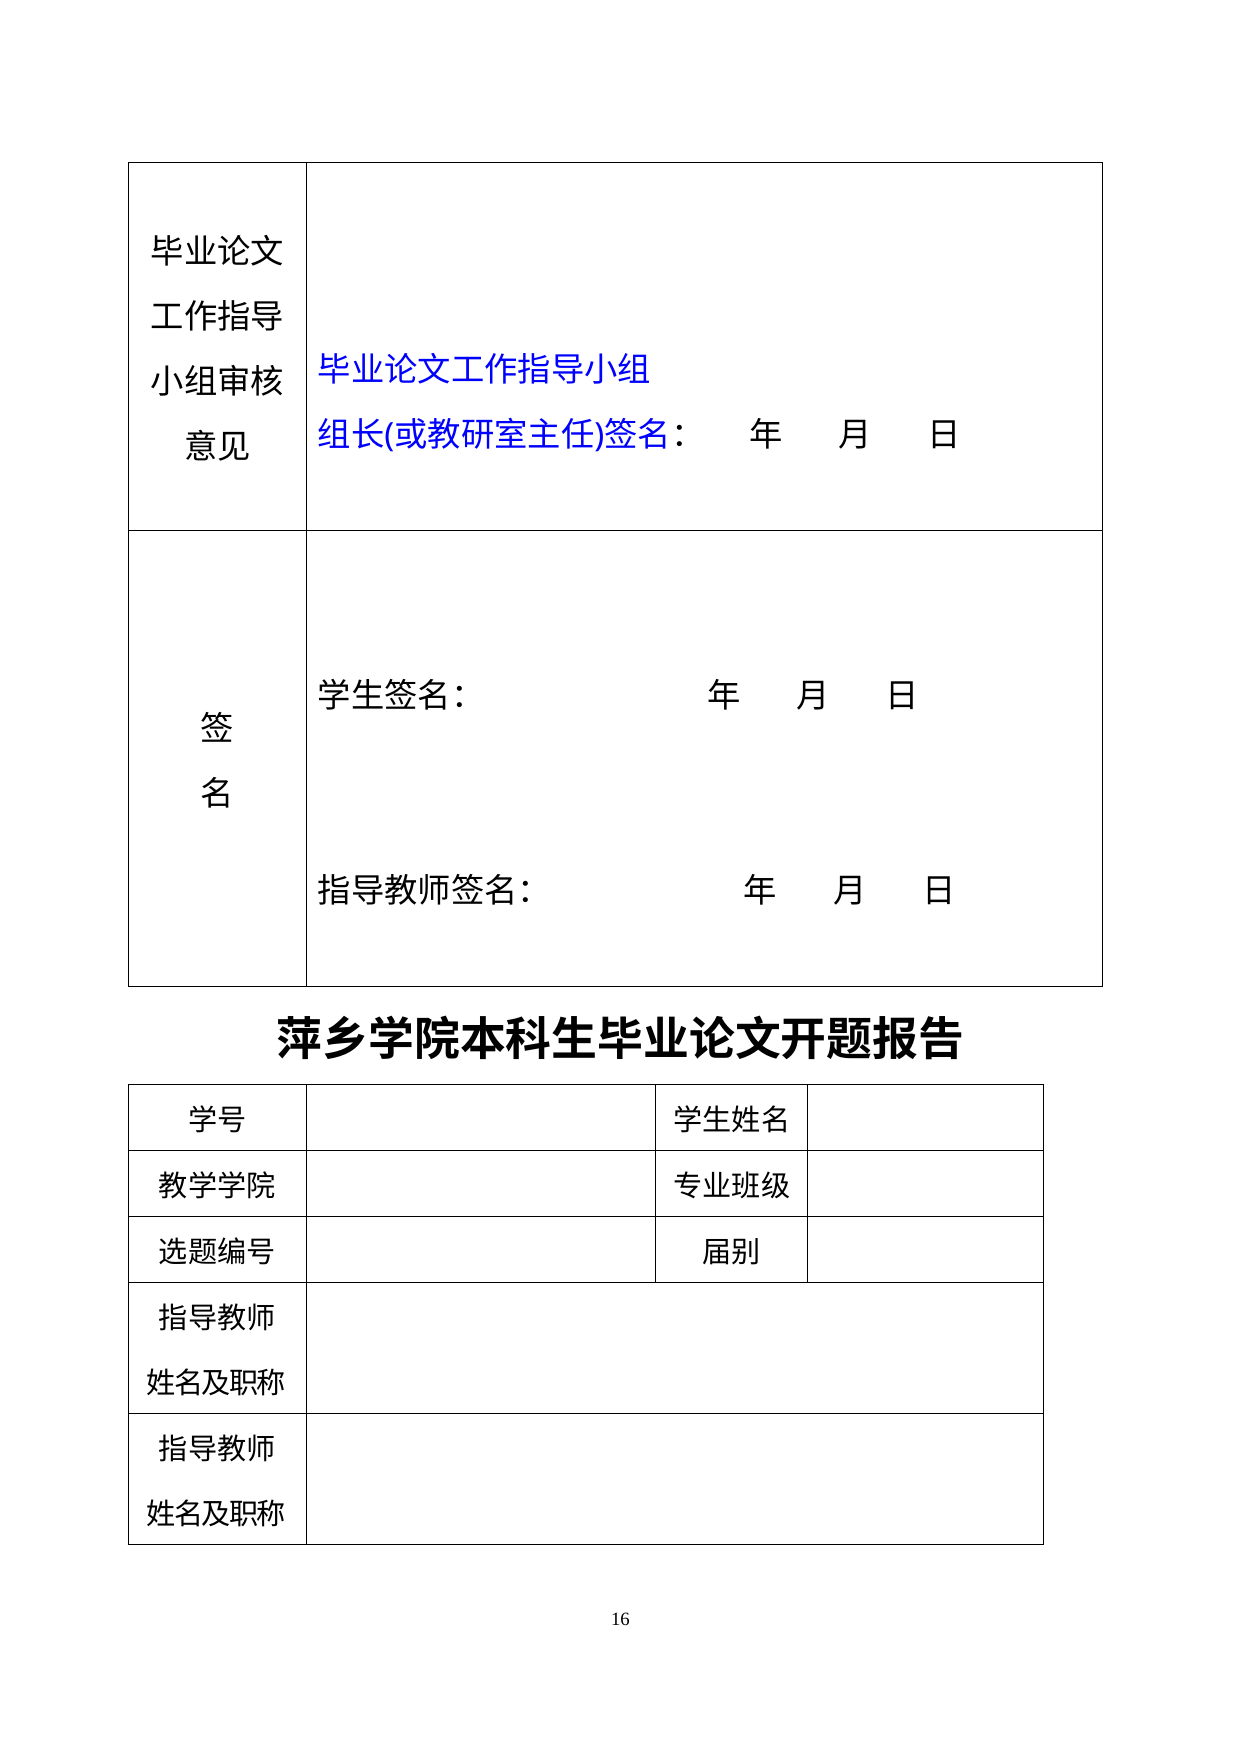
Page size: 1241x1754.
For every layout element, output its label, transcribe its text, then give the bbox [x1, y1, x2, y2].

table_header [307, 1085, 655, 1150]
table_cell 指导教师 姓名及职称 [129, 1414, 306, 1544]
table_cell [307, 1283, 1043, 1413]
table_cell [307, 1151, 655, 1216]
table_cell 教学学院 [129, 1151, 306, 1216]
table_cell 签 名 [129, 531, 306, 986]
table_cell [307, 1217, 655, 1282]
table_cell 选题编号 [129, 1217, 306, 1282]
table_cell 指导教师 姓名及职称 [129, 1283, 306, 1413]
table_cell 毕业论文工作指导小组审核意见 [129, 163, 306, 529]
text 萍乡学院本科生毕业论文开题报告 [187, 987, 1053, 1084]
table_cell 毕业论文工作指导小组 组长(或教研室主任)签名： 年 月 日 [307, 163, 1102, 529]
table_cell 学生签名： 年 月 日 指导教师签名： 年 月 日 [307, 531, 1102, 986]
table_cell 届别 [656, 1217, 807, 1282]
table_cell [307, 1414, 1043, 1544]
table_cell [808, 1151, 1043, 1216]
table_header [808, 1085, 1043, 1150]
table_header 学生姓名 [656, 1085, 807, 1150]
table_cell [808, 1217, 1043, 1282]
table_cell 专业班级 [656, 1151, 807, 1216]
table_header 学号 [129, 1085, 306, 1150]
